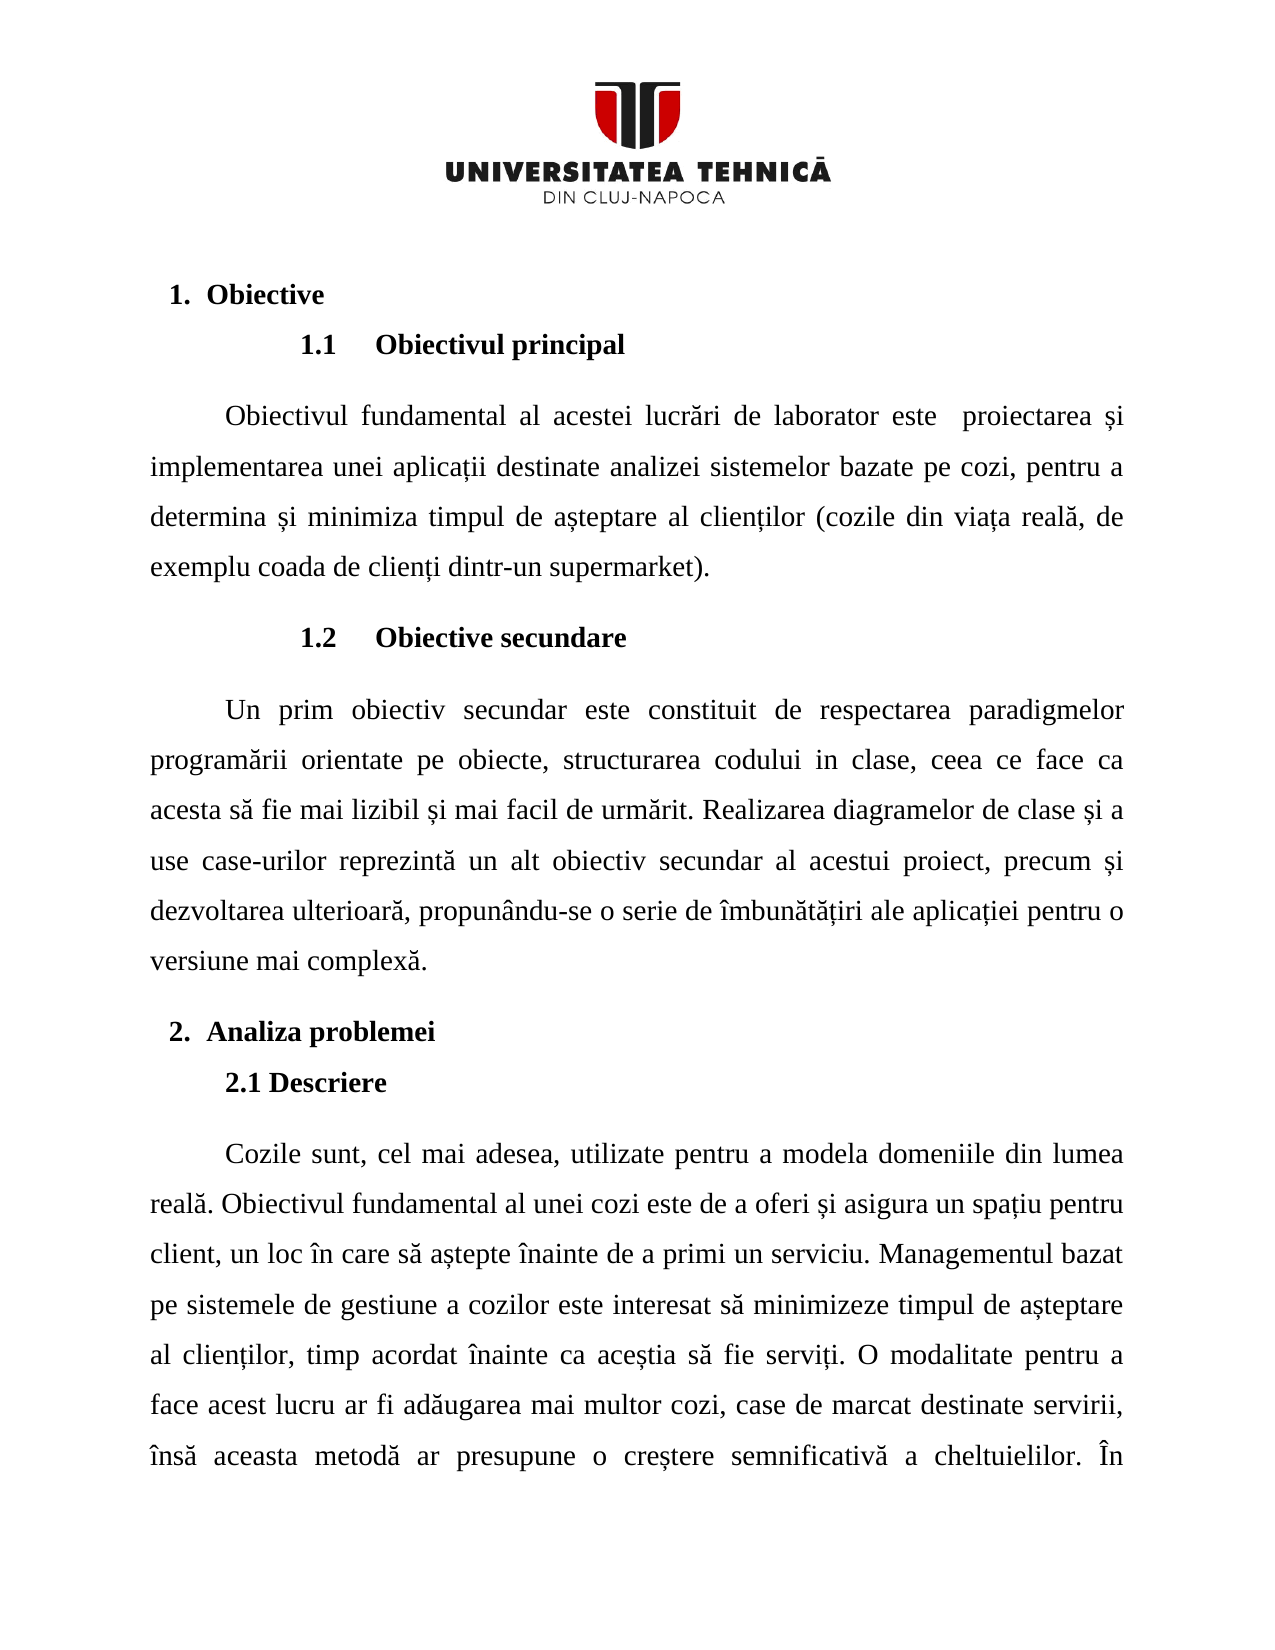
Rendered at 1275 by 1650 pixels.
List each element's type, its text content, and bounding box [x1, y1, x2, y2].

list Analiza problemei [169, 1014, 1125, 1048]
list Obiectivul principal [300, 327, 1125, 361]
list Obiective secundare [300, 621, 1125, 654]
list 2.1 Descriere [225, 1065, 1125, 1098]
list Obiective [169, 277, 1125, 311]
text Un prim obiectiv secundar este constituit de respectarea paradigmelor programării orientate pe obiecte, structurarea codului in clase, ceea ce face ca acesta să fie mai lizibil și mai facil de urmărit. Realizarea diagramelor de clase și a use case-urilor reprezintă un alt obiectiv secundar al acestui proiect, precum și dezvoltarea ulterioară, propunându-se o serie de îmbunătățiri ale aplicației pentru o versiune mai complexă. [150, 692, 1125, 977]
picture [442, 75, 833, 206]
text Obiectivul fundamental al acestei lucrări de laborator este proiectarea și implementarea unei aplicații destinate analizei sistemelor bazate pe cozi, pentru a determina și minimiza timpul de așteptare al clienților (cozile din viața reală, de exemplu coada de clienți dintr-un supermarket). [150, 398, 1125, 583]
